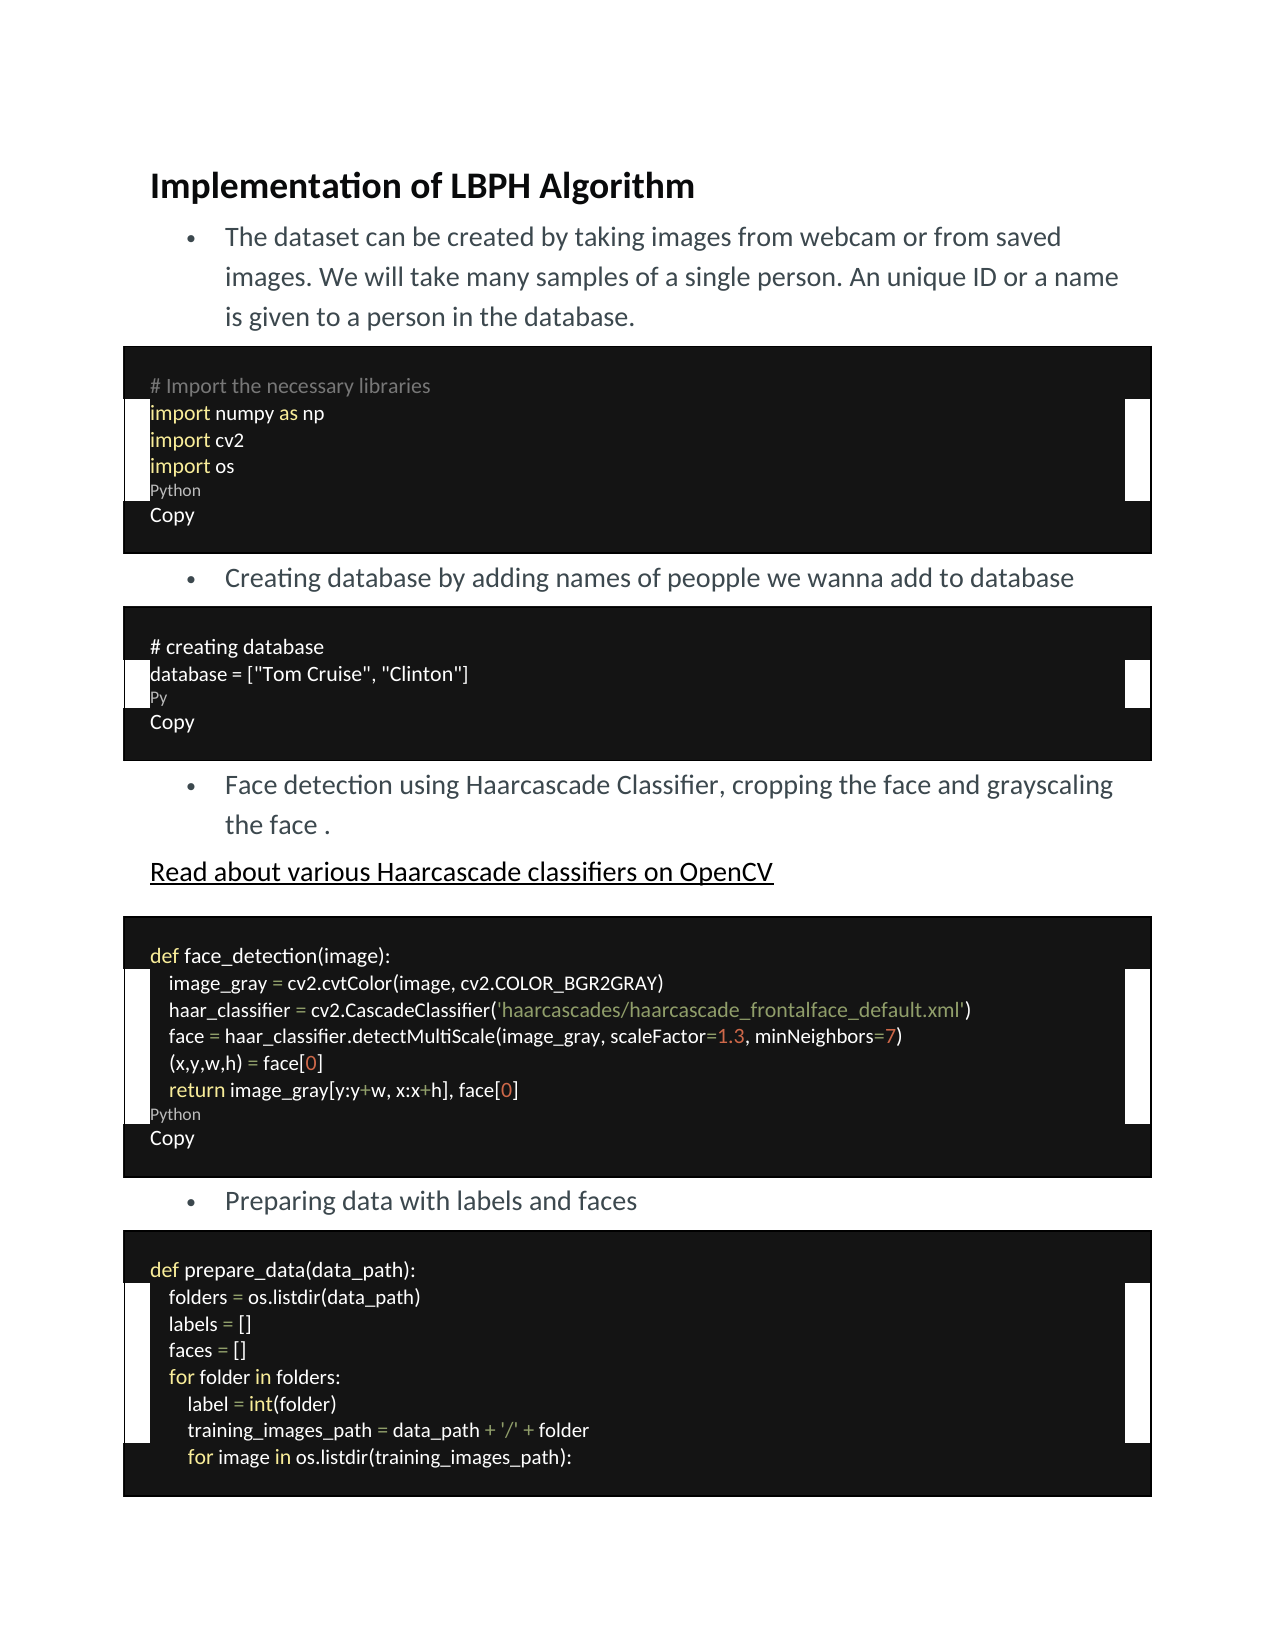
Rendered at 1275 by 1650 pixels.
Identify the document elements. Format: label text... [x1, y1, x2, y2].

text faces = [] [150, 1337, 1125, 1363]
text import os [150, 452, 1125, 474]
list Face detection using Haarcascade Classifier, cropping the face and grayscaling the face . [187, 761, 1125, 841]
text import cv2 [150, 426, 1125, 452]
text # creating database [125, 608, 1150, 660]
text folders = os.listdir(data_path) [150, 1283, 1125, 1310]
text import numpy as np [150, 399, 1125, 426]
text Copy [125, 474, 1150, 552]
list The dataset can be created by taking images from webcam or from saved images. We will take many samples of a single person. An unique ID or a name is given to a person in the database. [187, 213, 1125, 333]
text def prepare_data(data_path): [125, 1232, 1150, 1283]
list Creating database by adding names of peopple we wanna add to database [187, 554, 1125, 594]
text haar_classifier = cv2.CascadeClassifier('haarcascades/haarcascade_frontalface_default.xml') [150, 996, 1125, 1023]
text labels = [] [150, 1310, 1125, 1337]
text face = haar_classifier.detectMultiScale(image_gray, scaleFactor=1.3, minNeighbors=7) [150, 1023, 1125, 1049]
text image_gray = cv2.cvtColor(image, cv2.COLOR_BGR2GRAY) [150, 969, 1125, 996]
text Copy [125, 1098, 1150, 1176]
text def face_detection(image): [125, 918, 1150, 969]
text label = int(folder) [150, 1390, 1125, 1417]
text # Import the necessary libraries [125, 347, 1150, 399]
text Copy [125, 681, 1150, 760]
text for folder in folders: [150, 1363, 1125, 1390]
text Read about various Haarcascade classifiers on OpenCV [150, 854, 1125, 916]
text (x,y,w,h) = face[0] [150, 1049, 1125, 1076]
text return image_gray[y:y+w, x:x+h], face[0] [150, 1076, 1125, 1098]
text for image in os.listdir(training_images_path): [125, 1417, 1150, 1495]
text database = ["Tom Cruise", "Clinton"] [150, 660, 1125, 681]
list Preparing data with labels and faces [187, 1178, 1125, 1218]
text Implementation of LBPH Algorithm [150, 162, 1125, 208]
